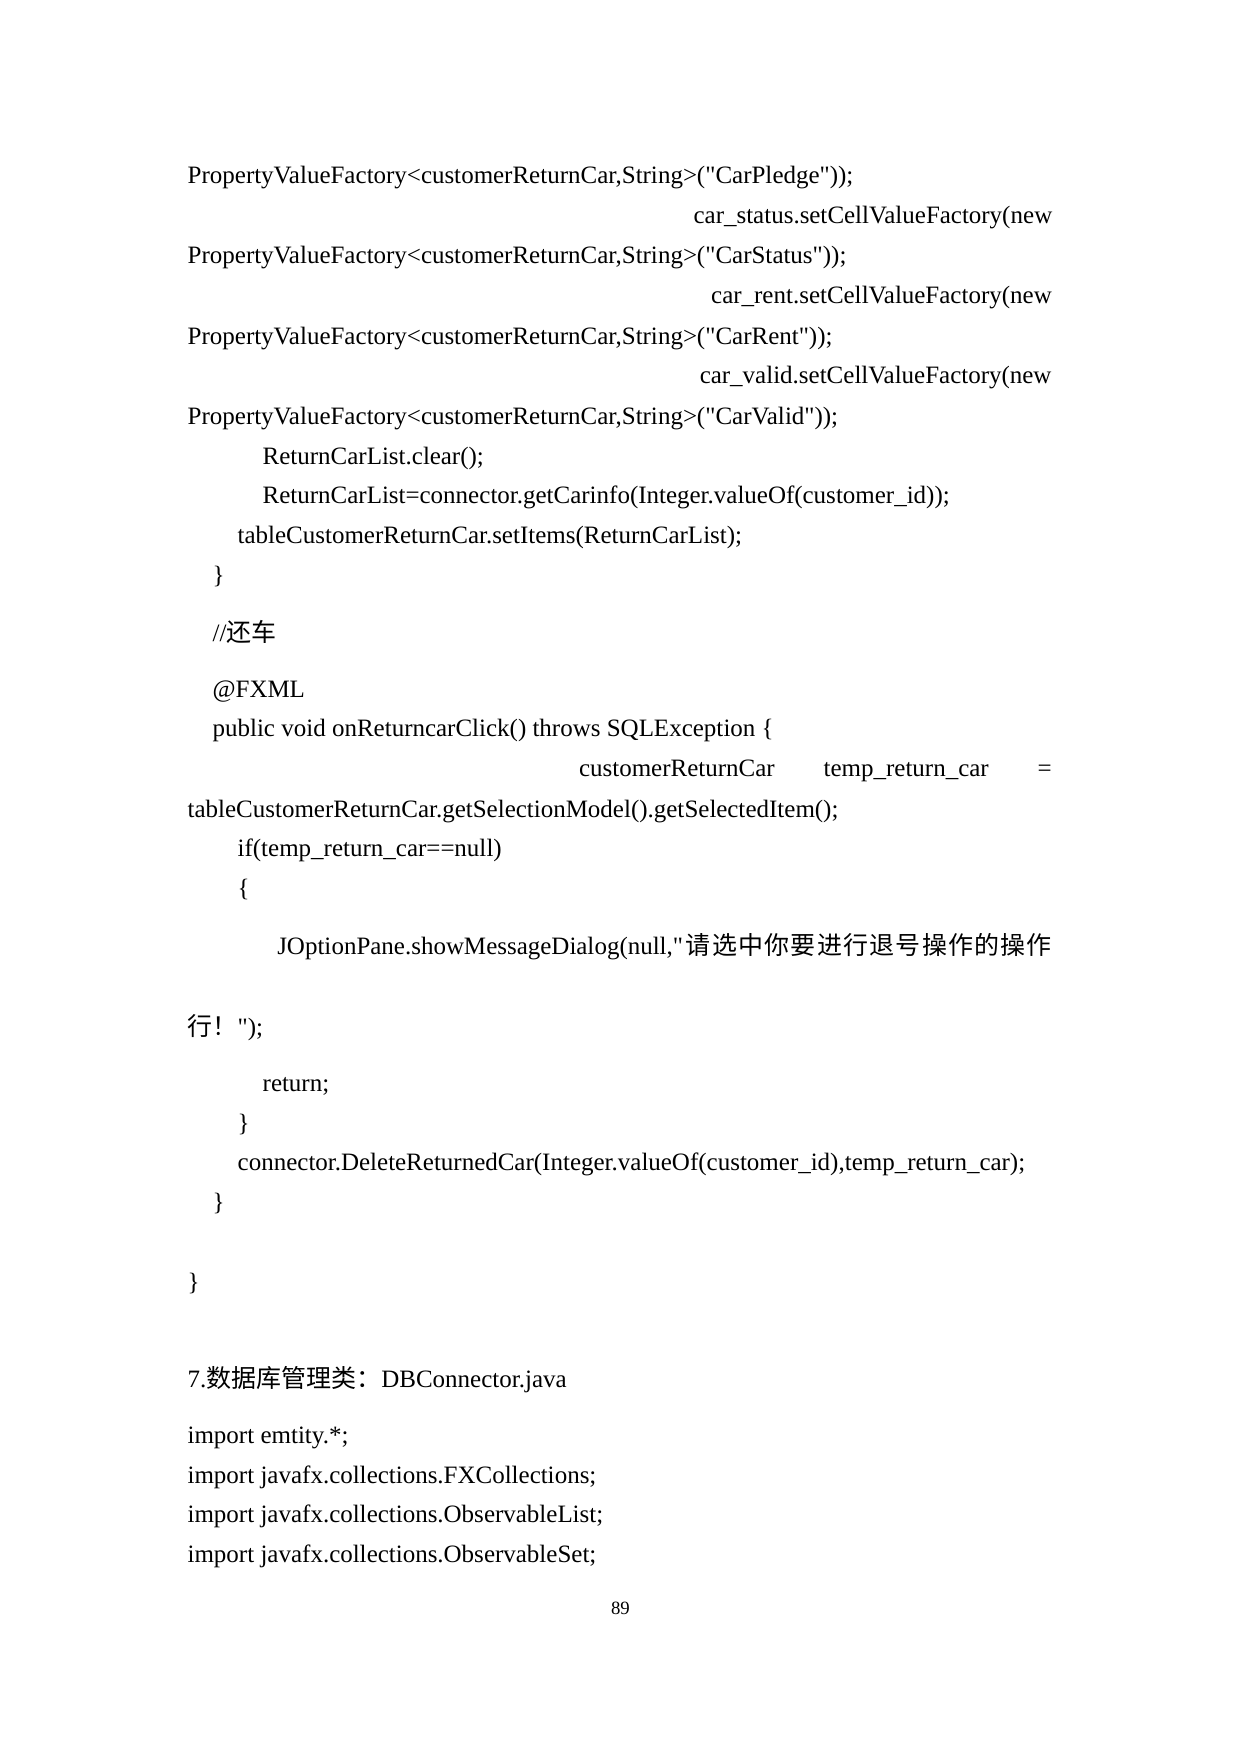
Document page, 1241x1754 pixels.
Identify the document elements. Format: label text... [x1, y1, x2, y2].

text customerReturnCar temp_return_car = tableCustomerReturnCar.getSelectionModel().getSelectedItem(); [187, 751, 1053, 824]
text 7.数据库管理类：DBConnector.java [187, 1344, 1053, 1409]
text } [187, 1265, 1053, 1297]
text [187, 158, 1053, 191]
text import emtity.*; [187, 1418, 1053, 1451]
text import javafx.collections.FXCollections; [187, 1458, 1053, 1490]
text import javafx.collections.ObservableSet; [187, 1537, 1053, 1570]
text connector.DeleteReturnedCar(Integer.valueOf(customer_id),temp_return_car); [187, 1146, 1053, 1178]
text if(temp_return_car==null) [187, 832, 1053, 864]
text } [187, 1106, 1053, 1138]
text car_rent.setCellValueFactory(new PropertyValueFactory<customerReturnCar,String>("CarRent")); [187, 278, 1053, 352]
text import javafx.collections.ObservableList; [187, 1497, 1053, 1530]
text public void onReturncarClick() throws SQLException { [187, 712, 1053, 744]
text car_status.setCellValueFactory(new PropertyValueFactory<customerReturnCar,String>("CarStatus")); [187, 198, 1053, 271]
text JOptionPane.showMessageDialog(null,"请选中你要进行退号操作的操作行！"); [187, 911, 1053, 1057]
text } [187, 558, 1053, 591]
text } [187, 1185, 1053, 1218]
text ReturnCarList.clear(); [187, 439, 1053, 472]
text @FXML [187, 672, 1053, 704]
text ReturnCarList=connector.getCarinfo(Integer.valueOf(customer_id)); [187, 479, 1053, 511]
text car_valid.setCellValueFactory(new PropertyValueFactory<customerReturnCar,String>("CarValid")); [187, 359, 1053, 432]
text { [187, 871, 1053, 904]
text //还车 [187, 598, 1053, 663]
text tableCustomerReturnCar.setItems(ReturnCarList); [187, 518, 1053, 551]
text return; [187, 1066, 1053, 1099]
